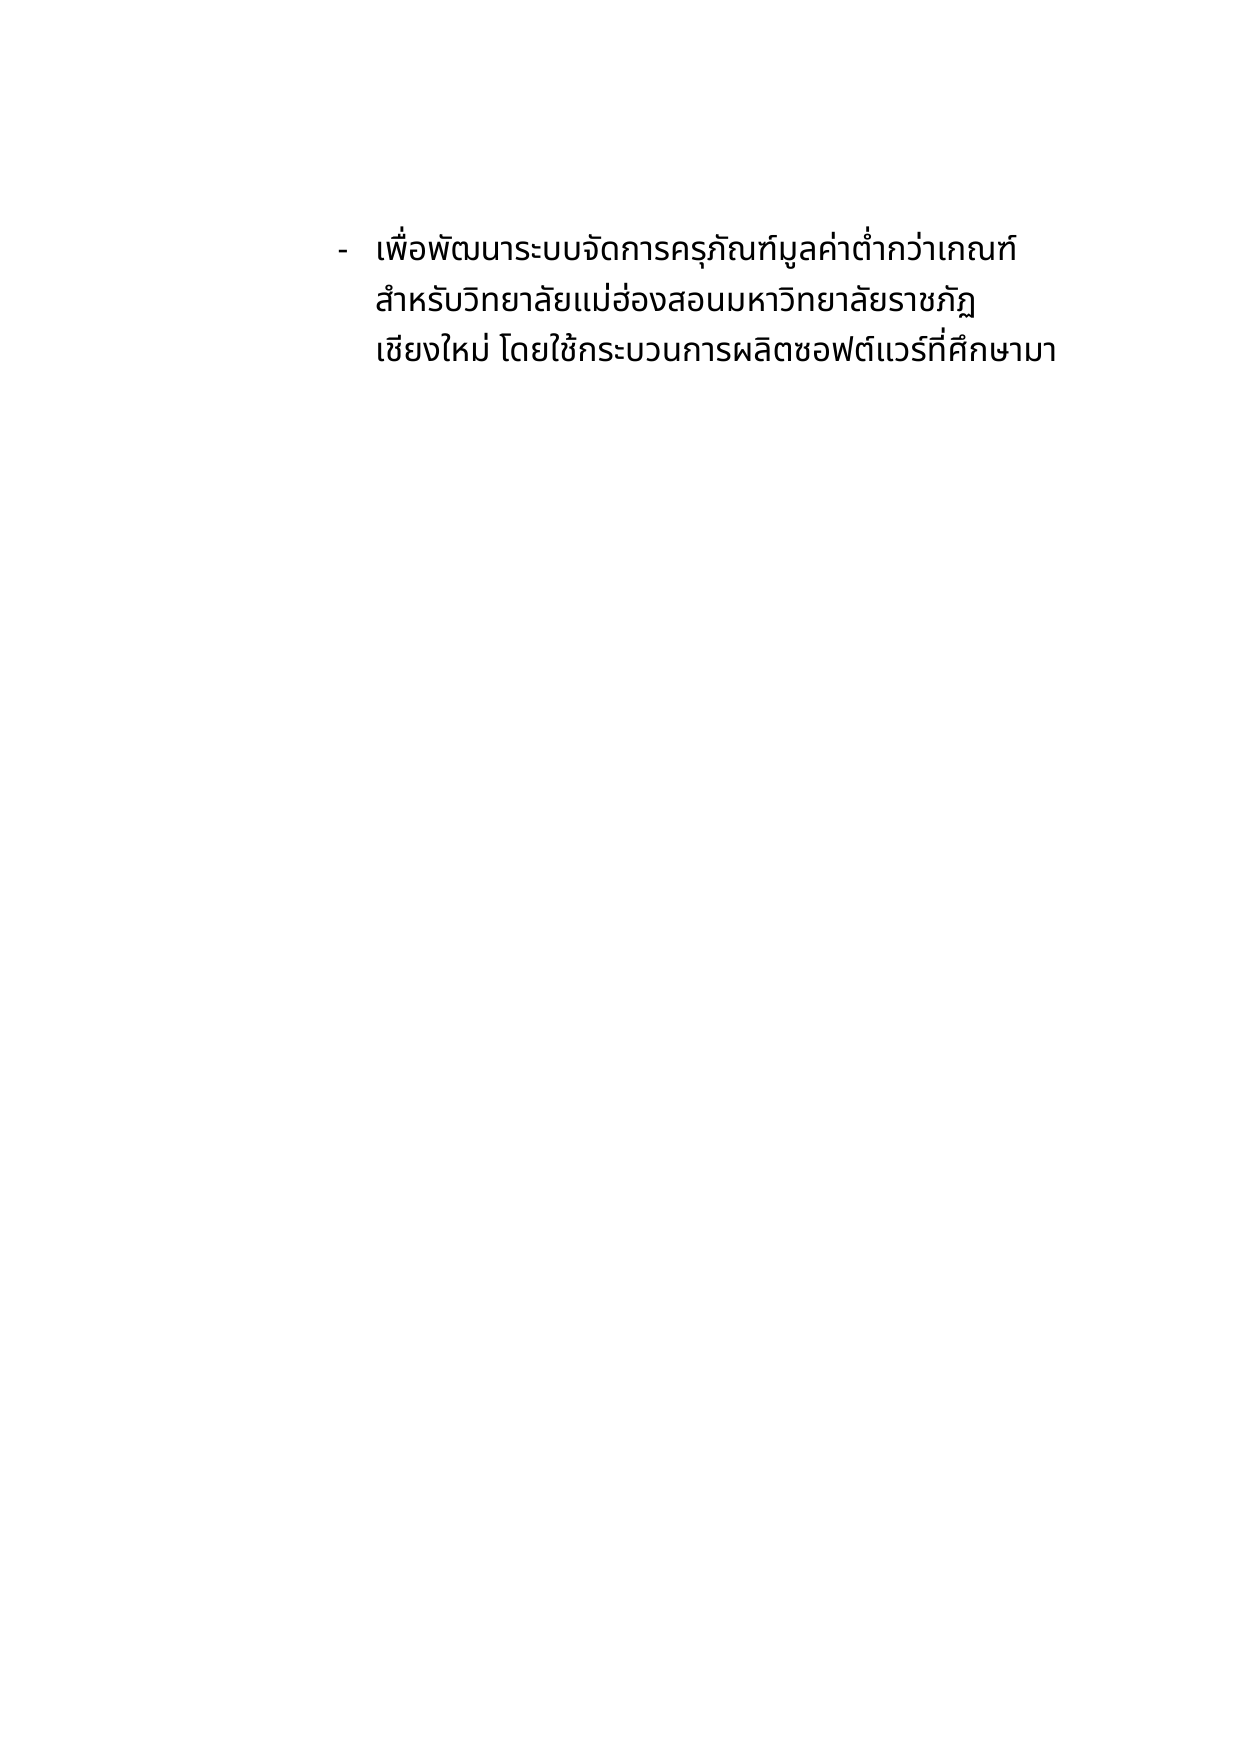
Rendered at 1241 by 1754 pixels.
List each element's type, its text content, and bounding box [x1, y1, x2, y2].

list เพื่อพัฒนาระบบจัดการครุภัณฑ์มูลค่าต่ำกว่าเกณฑ์ สำหรับวิทยาลัยแม่ฮ่องสอนมหาวิทยาลัยราชภัฏเชียงใหม่ โดยใช้กระบวนการผลิตซอฟต์แวร์ที่ศึกษามา [337, 225, 1090, 376]
